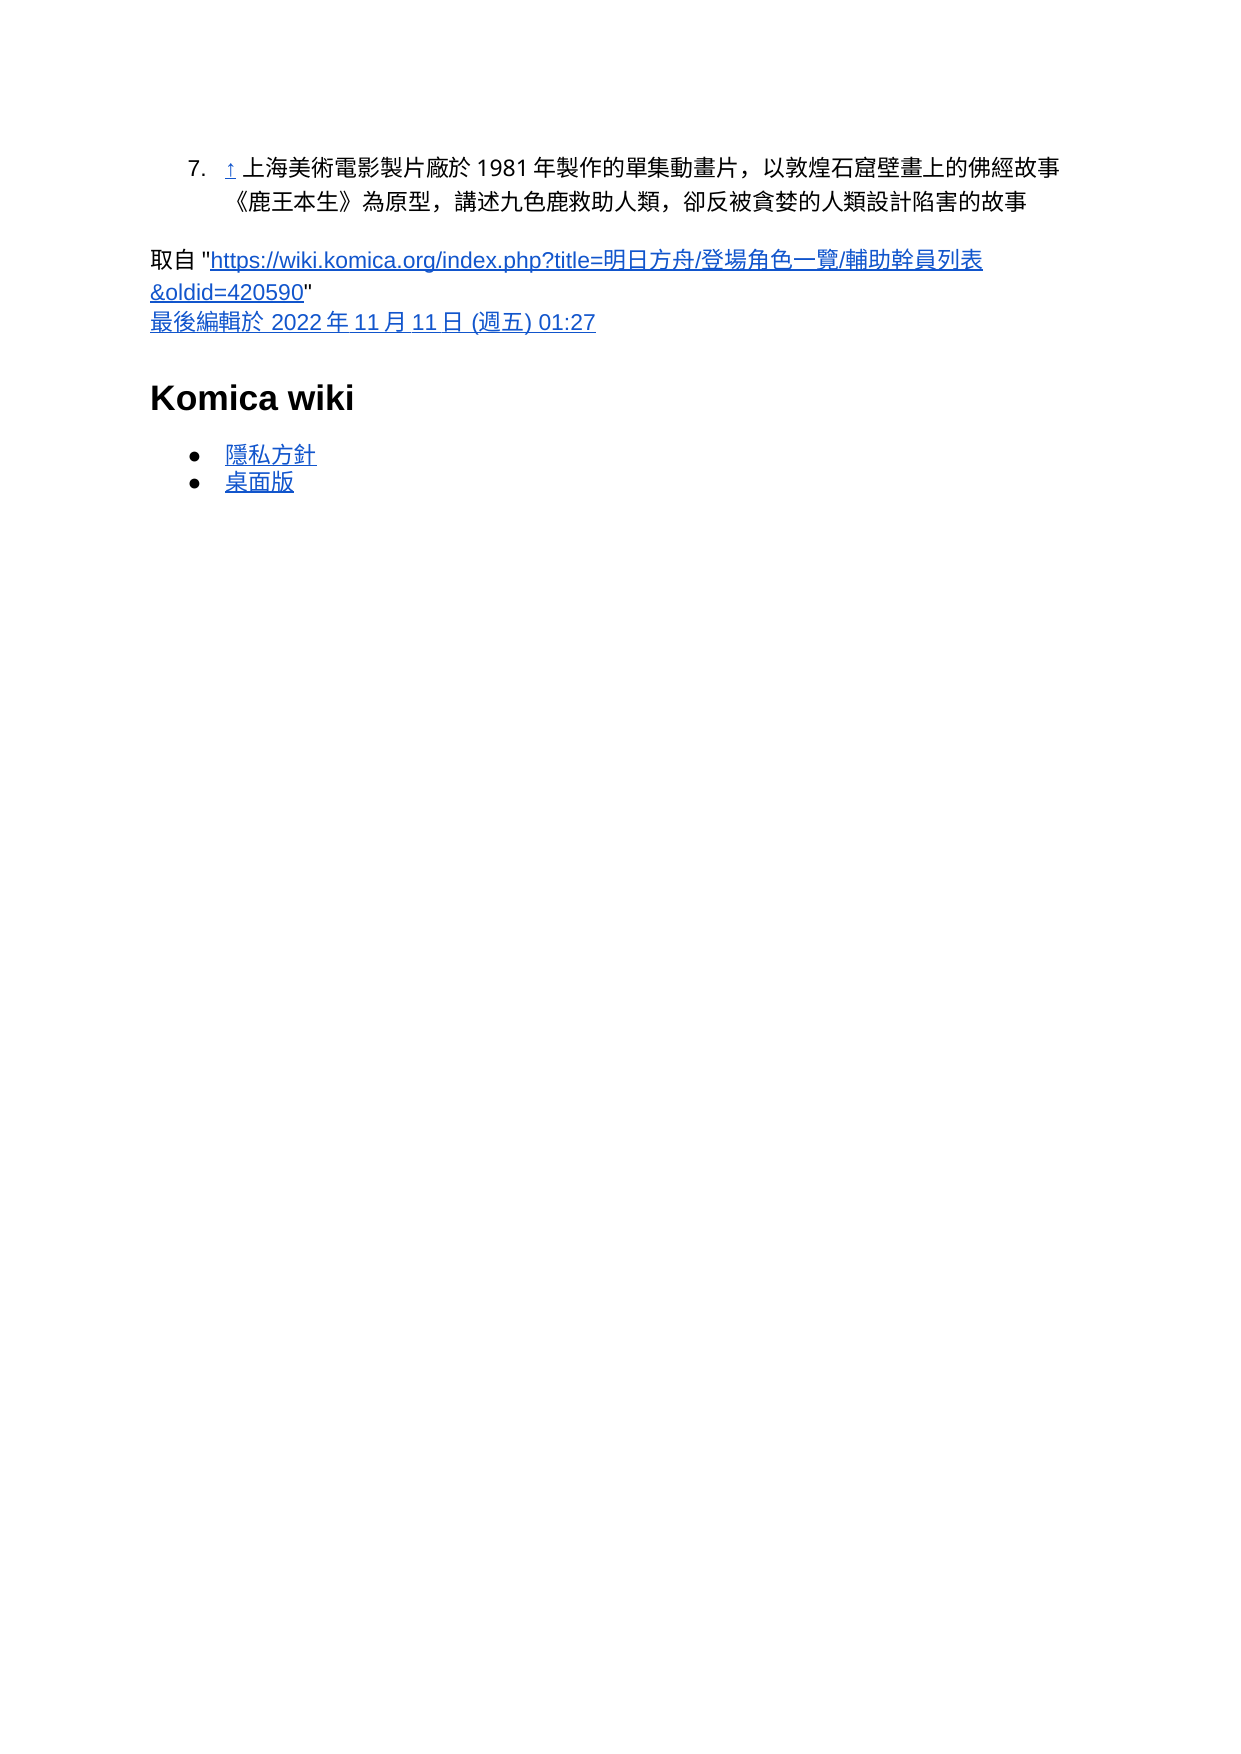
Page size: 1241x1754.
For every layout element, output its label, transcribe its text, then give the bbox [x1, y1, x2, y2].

text 取自 "https://wiki.komica.org/index.php?title=明日方舟/登場角色一覽/輔助幹員列表&oldid=420590" [150, 242, 1090, 305]
subtitle Komica wiki [150, 377, 1090, 417]
list 隱私方針 [187, 442, 1090, 469]
list 桌面版 [187, 469, 1090, 495]
text 最後編輯於 2022年11月11日 (週五) 01:27 [150, 309, 1090, 335]
list ↑ 上海美術電影製片廠於1981年製作的單集動畫片，以敦煌石窟壁畫上的佛經故事《鹿王本生》為原型，講述九色鹿救助人類，卻反被貪婪的人類設計陷害的故事 [187, 150, 1090, 217]
